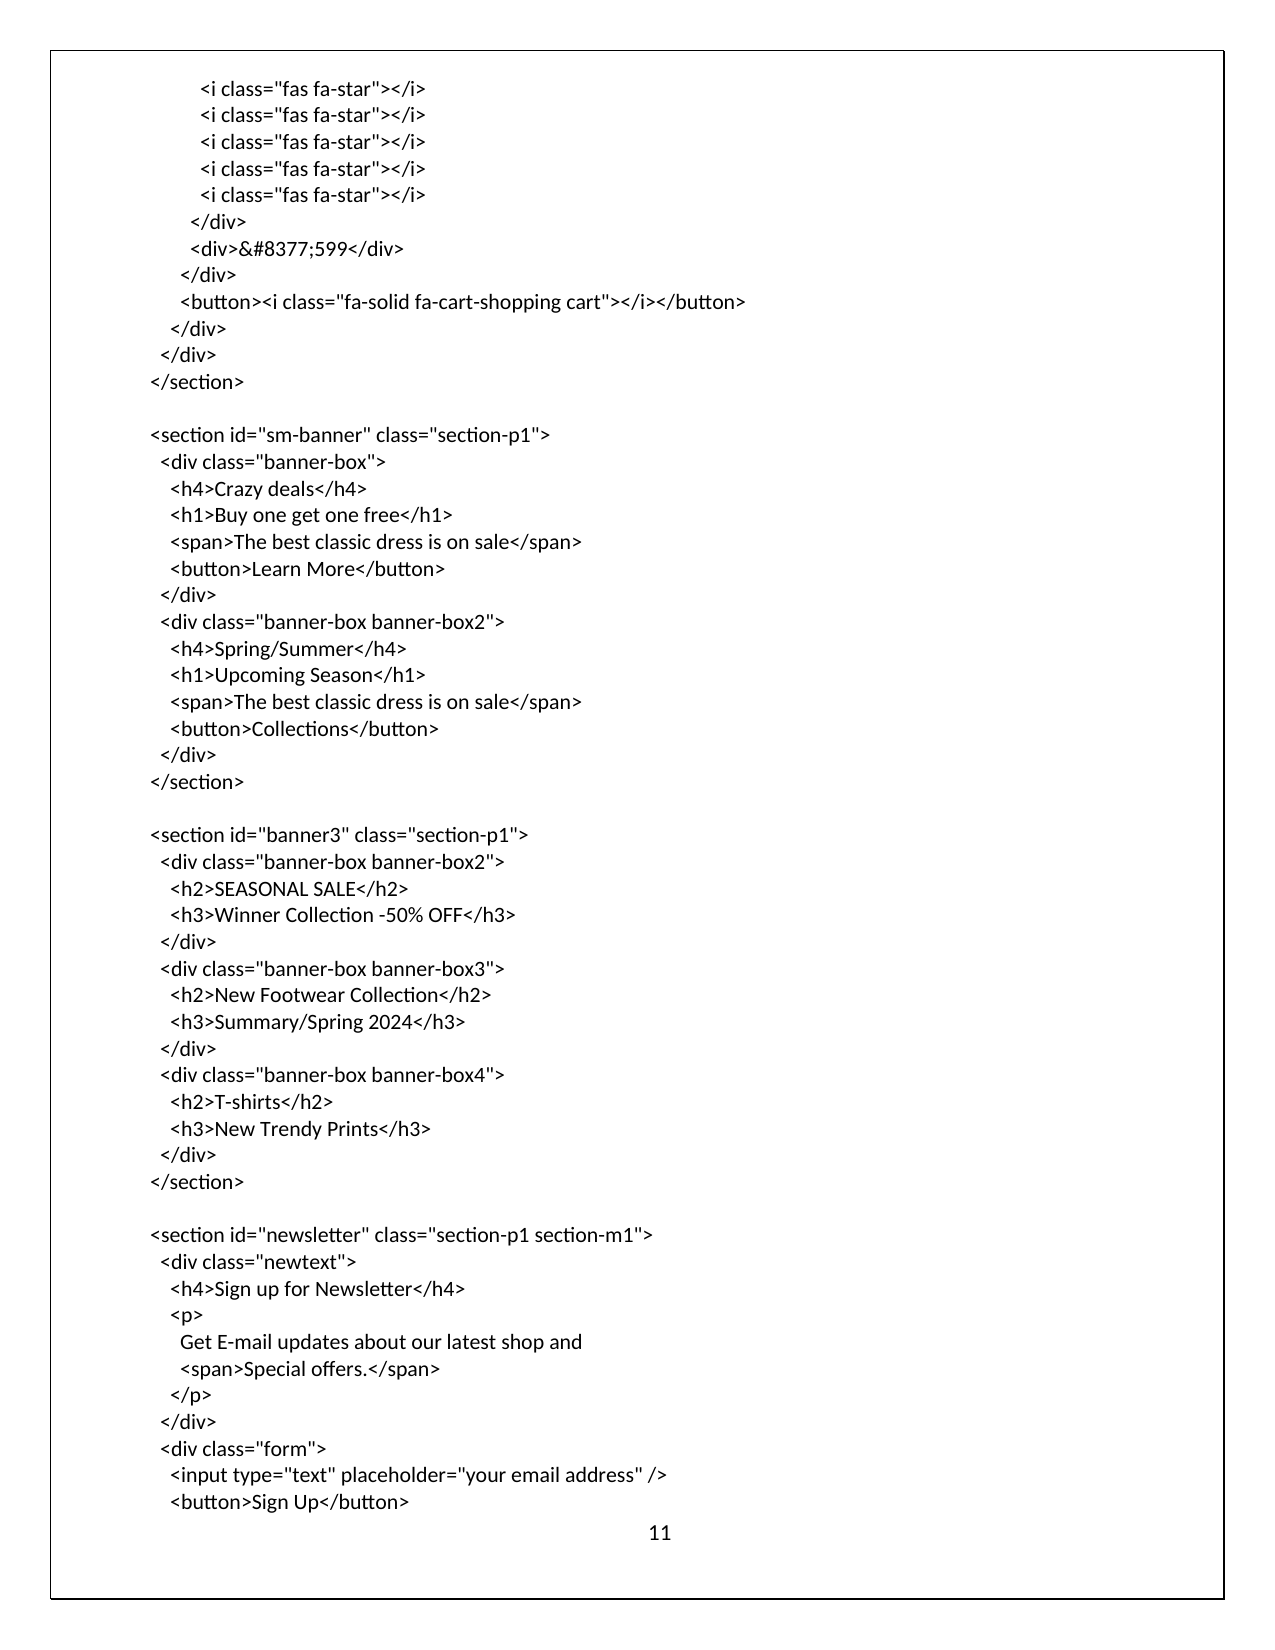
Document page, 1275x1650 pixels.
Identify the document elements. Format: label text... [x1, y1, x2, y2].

text </div> [120, 582, 1199, 608]
text <h2>New Footwear Collection</h2> [120, 982, 1199, 1008]
text Get E-mail updates about our latest shop and [120, 1328, 1199, 1355]
text <div class="banner-box"> [120, 448, 1199, 475]
text <div class="newtext"> [120, 1248, 1199, 1275]
text </section> [120, 368, 1199, 395]
text <input type="text" placeholder="your email address" /> [120, 1462, 1199, 1488]
text <span>The best classic dress is on sale</span> [120, 688, 1199, 715]
text <i class="fas fa-star"></i> [120, 102, 1199, 128]
text </p> [120, 1382, 1199, 1408]
text <section id="banner3" class="section-p1"> [120, 822, 1199, 848]
text <h4>Spring/Summer</h4> [120, 635, 1199, 662]
text </section> [120, 768, 1199, 795]
text <h3>New Trendy Prints</h3> [120, 1115, 1199, 1142]
text <h3>Winner Collection -50% OFF</h3> [120, 902, 1199, 928]
text </section> [120, 1168, 1199, 1195]
text <h2>T-shirts</h2> [120, 1088, 1199, 1115]
text <h2>SEASONAL SALE</h2> [120, 875, 1199, 902]
text </div> [120, 1035, 1199, 1062]
text <button><i class="fa-solid fa-cart-shopping cart"></i></button> [120, 288, 1199, 315]
text <section id="newsletter" class="section-p1 section-m1"> [120, 1222, 1199, 1248]
text </div> [120, 208, 1199, 235]
text <h3>Summary/Spring 2024</h3> [120, 1008, 1199, 1035]
text </div> [120, 742, 1199, 768]
text <i class="fas fa-star"></i> [120, 128, 1199, 155]
text <i class="fas fa-star"></i> [120, 155, 1199, 182]
text <div class="banner-box banner-box4"> [120, 1062, 1199, 1088]
text </div> [120, 928, 1199, 955]
text <i class="fas fa-star"></i> [120, 182, 1199, 208]
text <span>Special offers.</span> [120, 1355, 1199, 1382]
text <h4>Sign up for Newsletter</h4> [120, 1275, 1199, 1302]
text <div>&#8377;599</div> [120, 235, 1199, 262]
text <i class="fas fa-star"></i> [120, 75, 1199, 102]
text <h1>Buy one get one free</h1> [120, 502, 1199, 528]
text </div> [120, 1142, 1199, 1168]
text <div class="banner-box banner-box2"> [120, 608, 1199, 635]
text <div class="form"> [120, 1435, 1199, 1462]
text </div> [120, 1408, 1199, 1435]
text <button>Learn More</button> [120, 555, 1199, 582]
text <button>Sign Up</button> [120, 1488, 1199, 1515]
text <button>Collections</button> [120, 715, 1199, 742]
text <span>The best classic dress is on sale</span> [120, 528, 1199, 555]
text <p> [120, 1302, 1199, 1328]
text </div> [120, 315, 1199, 342]
text <h4>Crazy deals</h4> [120, 475, 1199, 502]
text <div class="banner-box banner-box3"> [120, 955, 1199, 982]
text <div class="banner-box banner-box2"> [120, 848, 1199, 875]
text </div> [120, 262, 1199, 288]
text <section id="sm-banner" class="section-p1"> [120, 422, 1199, 448]
text </div> [120, 342, 1199, 368]
text <h1>Upcoming Season</h1> [120, 662, 1199, 688]
